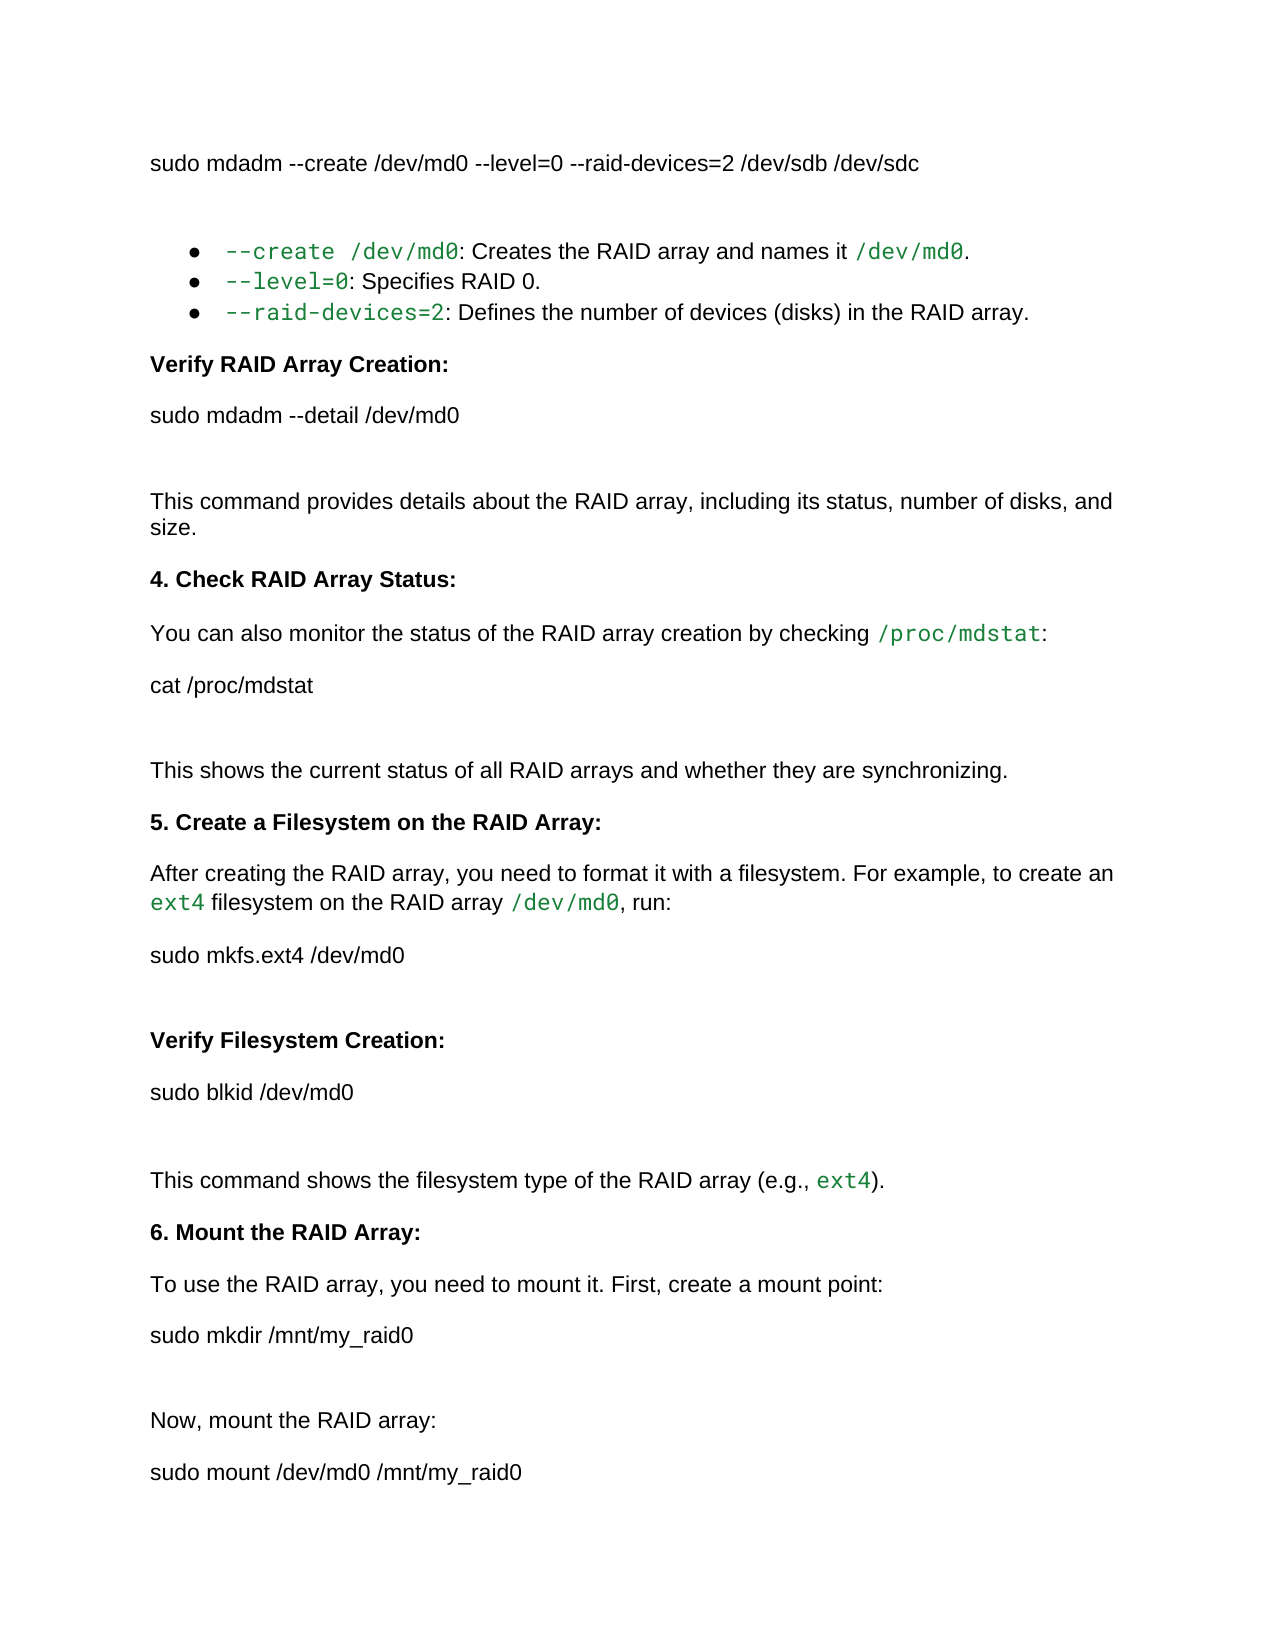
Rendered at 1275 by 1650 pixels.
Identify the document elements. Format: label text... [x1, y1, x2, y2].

subtitle 4. Check RAID Array Status: [150, 566, 1125, 592]
text sudo mount /dev/md0 /mnt/my_raid0 [150, 1459, 1125, 1485]
subtitle 6. Mount the RAID Array: [150, 1219, 1125, 1246]
text This shows the current status of all RAID arrays and whether they are synchronizing. [150, 757, 1125, 784]
text sudo mkdir /mnt/my_raid0 [150, 1322, 1125, 1348]
list --create /dev/md0: Creates the RAID array and names it /dev/md0. [187, 235, 1125, 266]
text sudo blkid /dev/md0 [150, 1078, 1125, 1105]
list --raid-devices=2: Defines the number of devices (disks) in the RAID array. [187, 296, 1125, 326]
text Now, mount the RAID array: [150, 1407, 1125, 1434]
text You can also monitor the status of the RAID array creation by checking /proc/mdstat: [150, 617, 1125, 647]
text sudo mdadm --detail /dev/md0 [150, 402, 1125, 429]
text sudo mdadm --create /dev/md0 --level=0 --raid-devices=2 /dev/sdb /dev/sdc [150, 150, 1125, 176]
text cat /proc/mdstat [150, 672, 1125, 698]
list --level=0: Specifies RAID 0. [187, 266, 1125, 296]
text This command provides details about the RAID array, including its status, number of disks, and size. [150, 488, 1125, 541]
text After creating the RAID array, you need to format it with a filesystem. For example, to create an ext4 filesystem on the RAID array /dev/md0, run: [150, 860, 1125, 917]
text To use the RAID array, you need to mount it. First, create a mount point: [150, 1271, 1125, 1297]
subtitle 5. Create a Filesystem on the RAID Array: [150, 809, 1125, 835]
text This command shows the filesystem type of the RAID array (e.g., ext4). [150, 1164, 1125, 1194]
text Verify Filesystem Creation: [150, 1027, 1125, 1053]
text sudo mkfs.ext4 /dev/md0 [150, 942, 1125, 968]
text Verify RAID Array Creation: [150, 351, 1125, 377]
